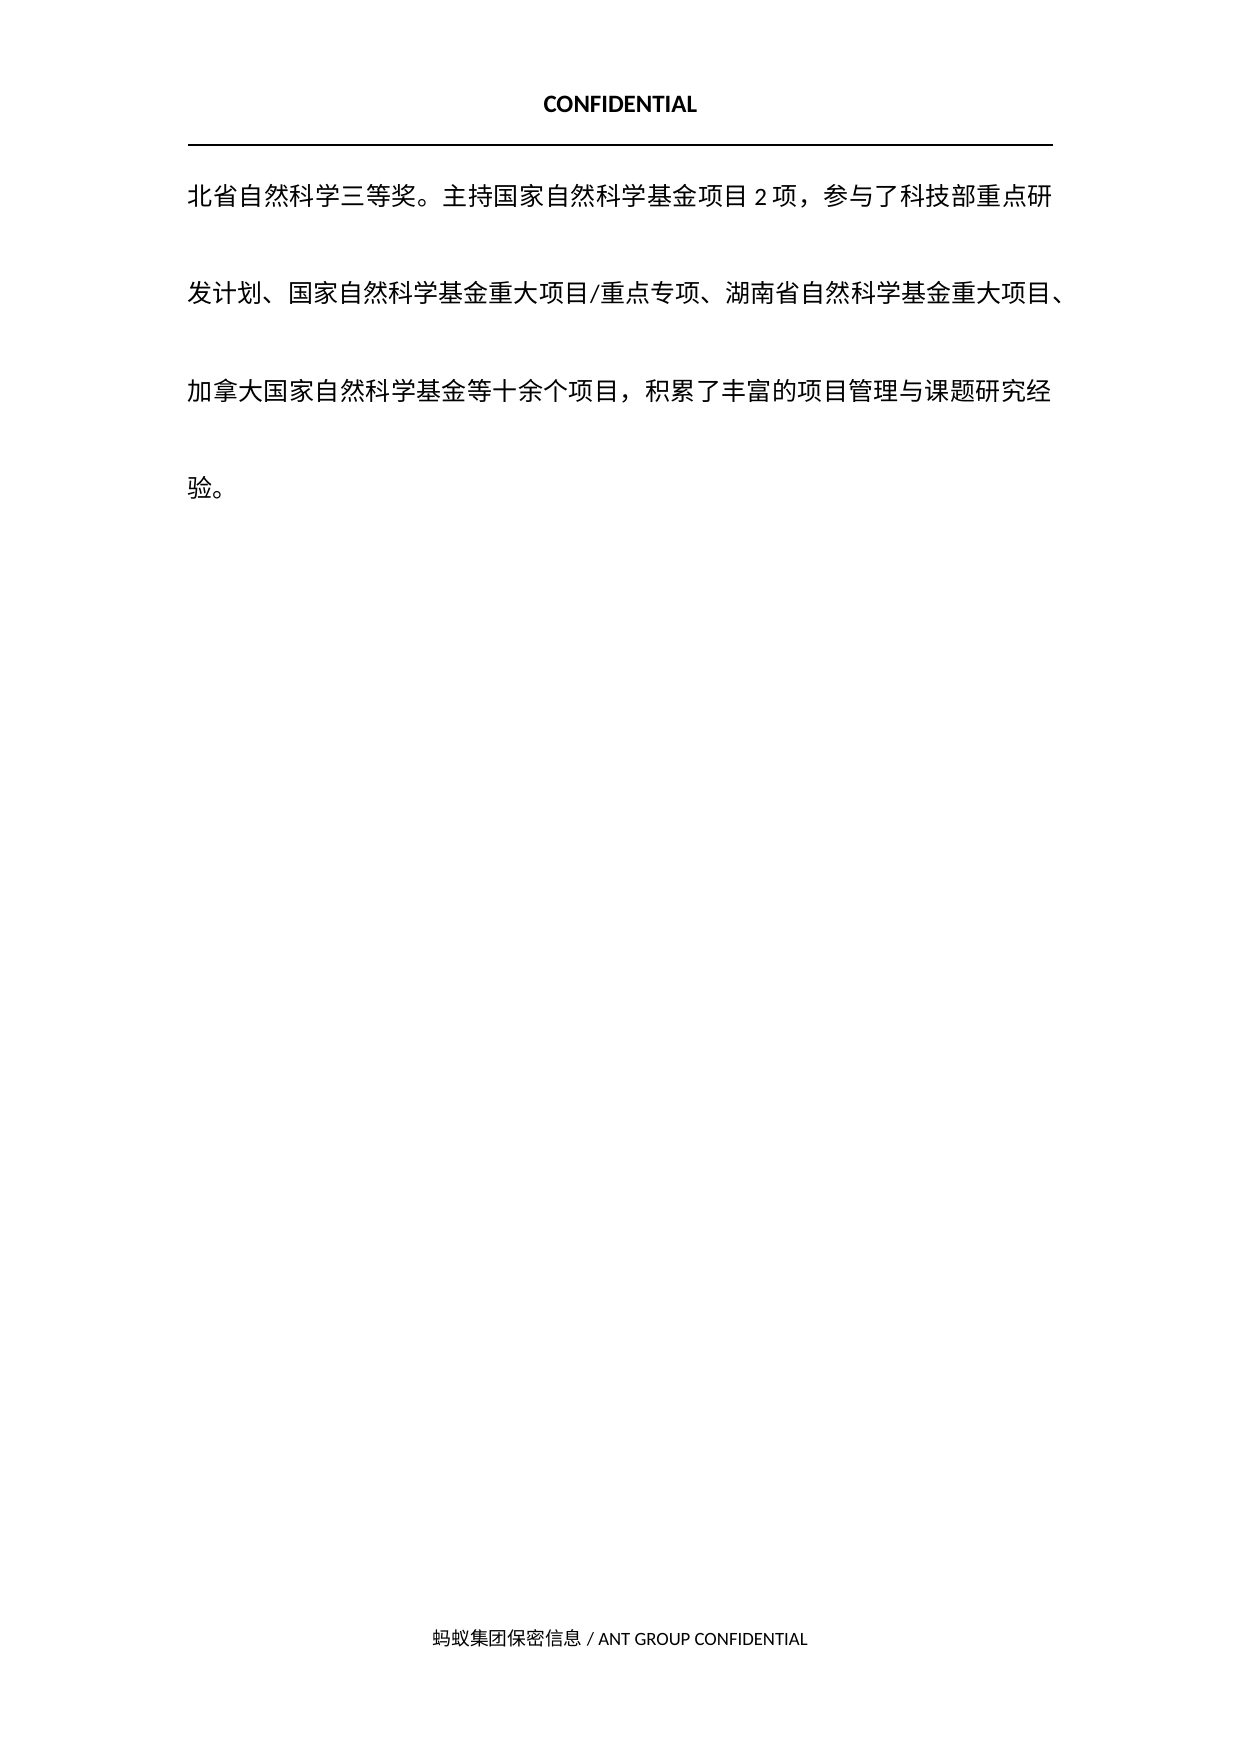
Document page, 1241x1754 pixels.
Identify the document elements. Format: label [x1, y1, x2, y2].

text [187, 162, 1053, 519]
